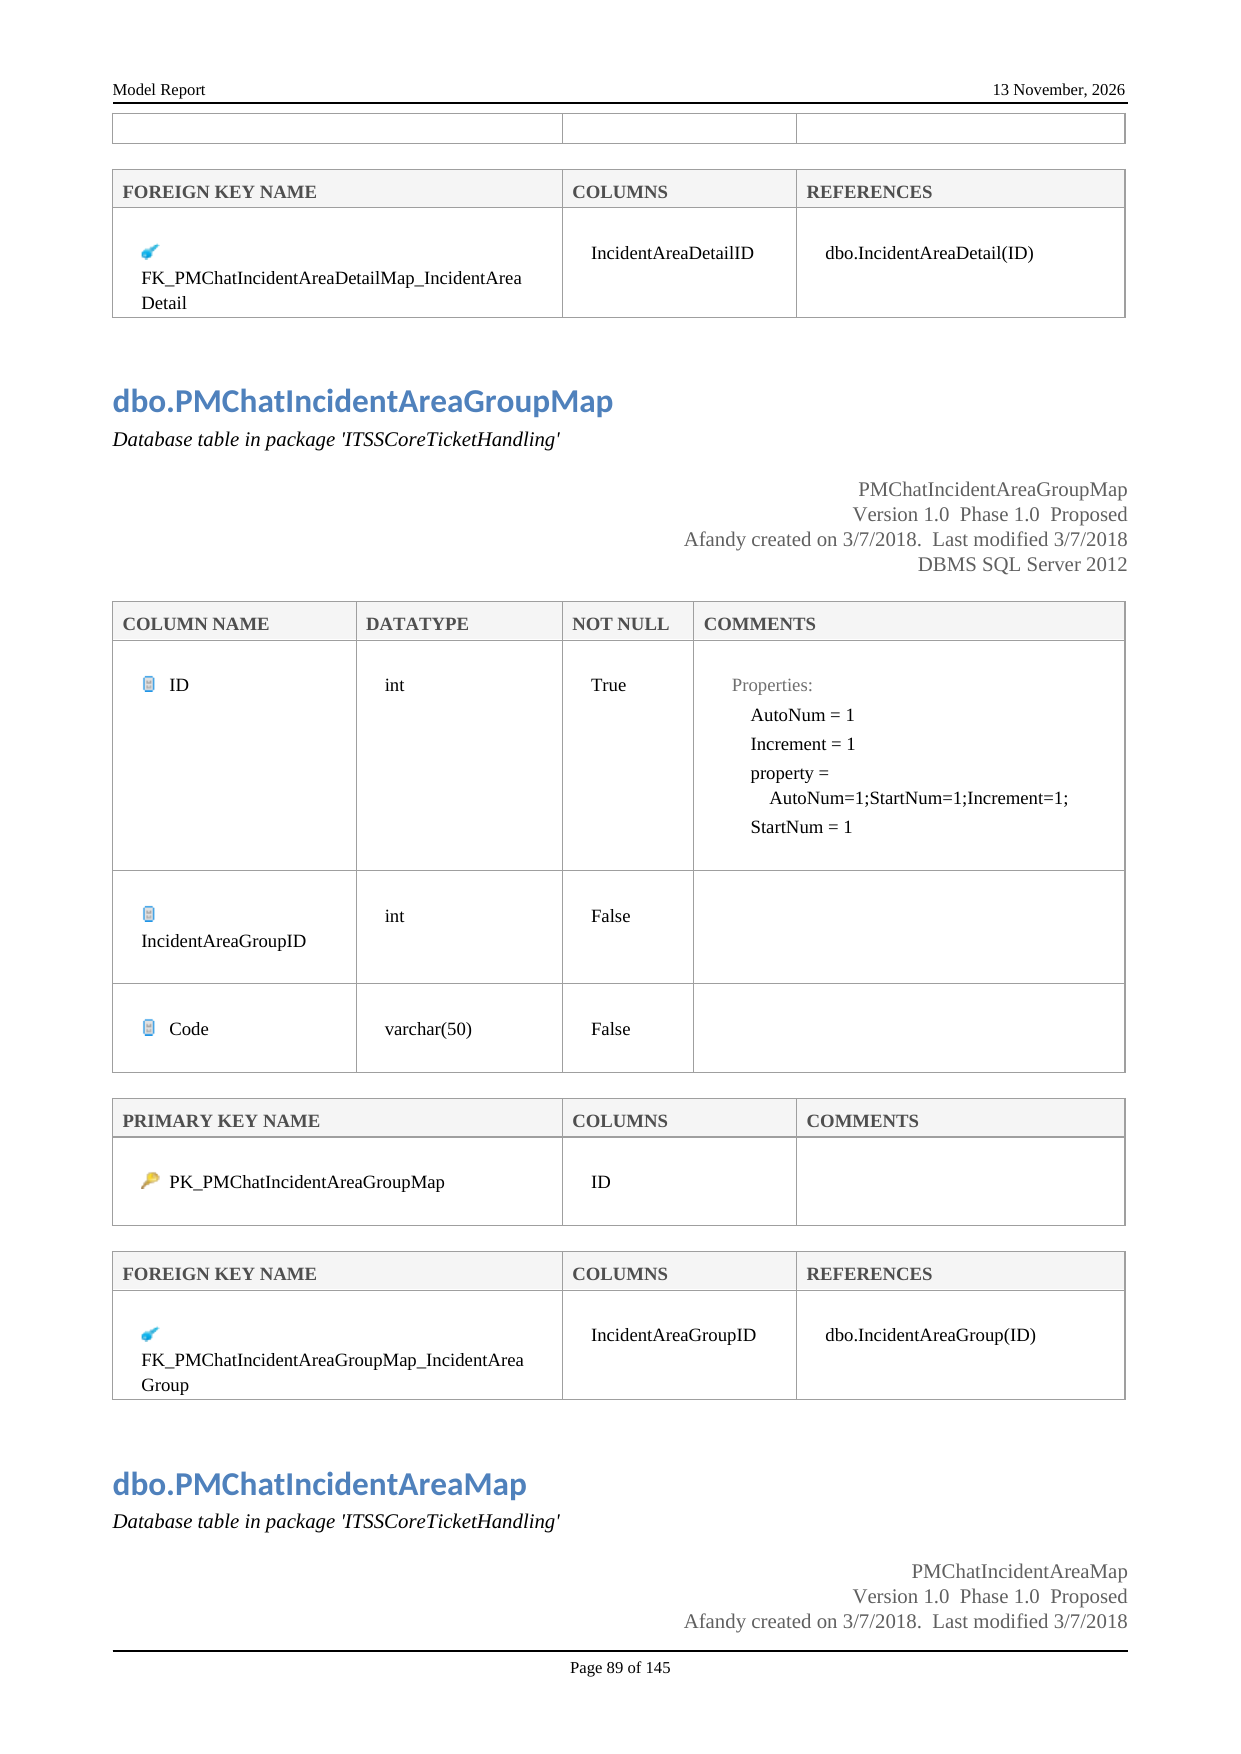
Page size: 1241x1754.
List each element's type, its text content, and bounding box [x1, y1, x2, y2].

subtitle dbo.PMChatIncidentAreaMap [112, 1475, 1128, 1500]
text Version 1.0 Phase 1.0 Proposed [112, 1583, 1128, 1608]
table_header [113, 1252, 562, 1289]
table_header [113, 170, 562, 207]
text Version 1.0 Phase 1.0 Proposed [112, 501, 1128, 526]
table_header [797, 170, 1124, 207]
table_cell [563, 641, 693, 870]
picture [141, 903, 160, 922]
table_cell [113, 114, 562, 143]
text DBMS SQL Server 2012 [112, 551, 1128, 576]
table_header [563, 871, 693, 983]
picture [141, 673, 160, 692]
text PMChatIncidentAreaGroupMap [112, 476, 1128, 501]
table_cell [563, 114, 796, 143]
picture [141, 240, 160, 260]
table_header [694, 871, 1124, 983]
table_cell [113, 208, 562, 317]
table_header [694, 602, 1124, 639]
picture [141, 1016, 160, 1036]
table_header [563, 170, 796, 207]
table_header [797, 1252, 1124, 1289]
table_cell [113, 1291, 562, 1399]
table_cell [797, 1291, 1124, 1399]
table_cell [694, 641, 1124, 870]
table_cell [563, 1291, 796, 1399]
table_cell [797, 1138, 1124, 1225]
text Database table in package 'ITSSCoreTicketHandling' [112, 1508, 1128, 1533]
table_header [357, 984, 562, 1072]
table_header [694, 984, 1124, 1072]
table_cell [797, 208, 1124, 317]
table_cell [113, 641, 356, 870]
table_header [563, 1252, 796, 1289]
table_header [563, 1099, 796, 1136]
picture [141, 1323, 160, 1342]
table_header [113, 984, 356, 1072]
text PMChatIncidentAreaMap [112, 1558, 1128, 1583]
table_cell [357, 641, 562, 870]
text Afandy created on 3/7/2018. Last modified 3/7/2018 [112, 526, 1128, 551]
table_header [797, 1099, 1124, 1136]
text Database table in package 'ITSSCoreTicketHandling' [112, 426, 1128, 451]
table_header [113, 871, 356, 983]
subtitle dbo.PMChatIncidentAreaGroupMap [112, 393, 1128, 418]
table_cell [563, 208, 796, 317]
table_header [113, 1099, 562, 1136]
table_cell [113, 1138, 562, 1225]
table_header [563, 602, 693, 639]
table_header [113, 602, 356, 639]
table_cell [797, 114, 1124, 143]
picture [141, 1170, 160, 1189]
text Afandy created on 3/7/2018. Last modified 3/7/2018 [112, 1608, 1128, 1633]
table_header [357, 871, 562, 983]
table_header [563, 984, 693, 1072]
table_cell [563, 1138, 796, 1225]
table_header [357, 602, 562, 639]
